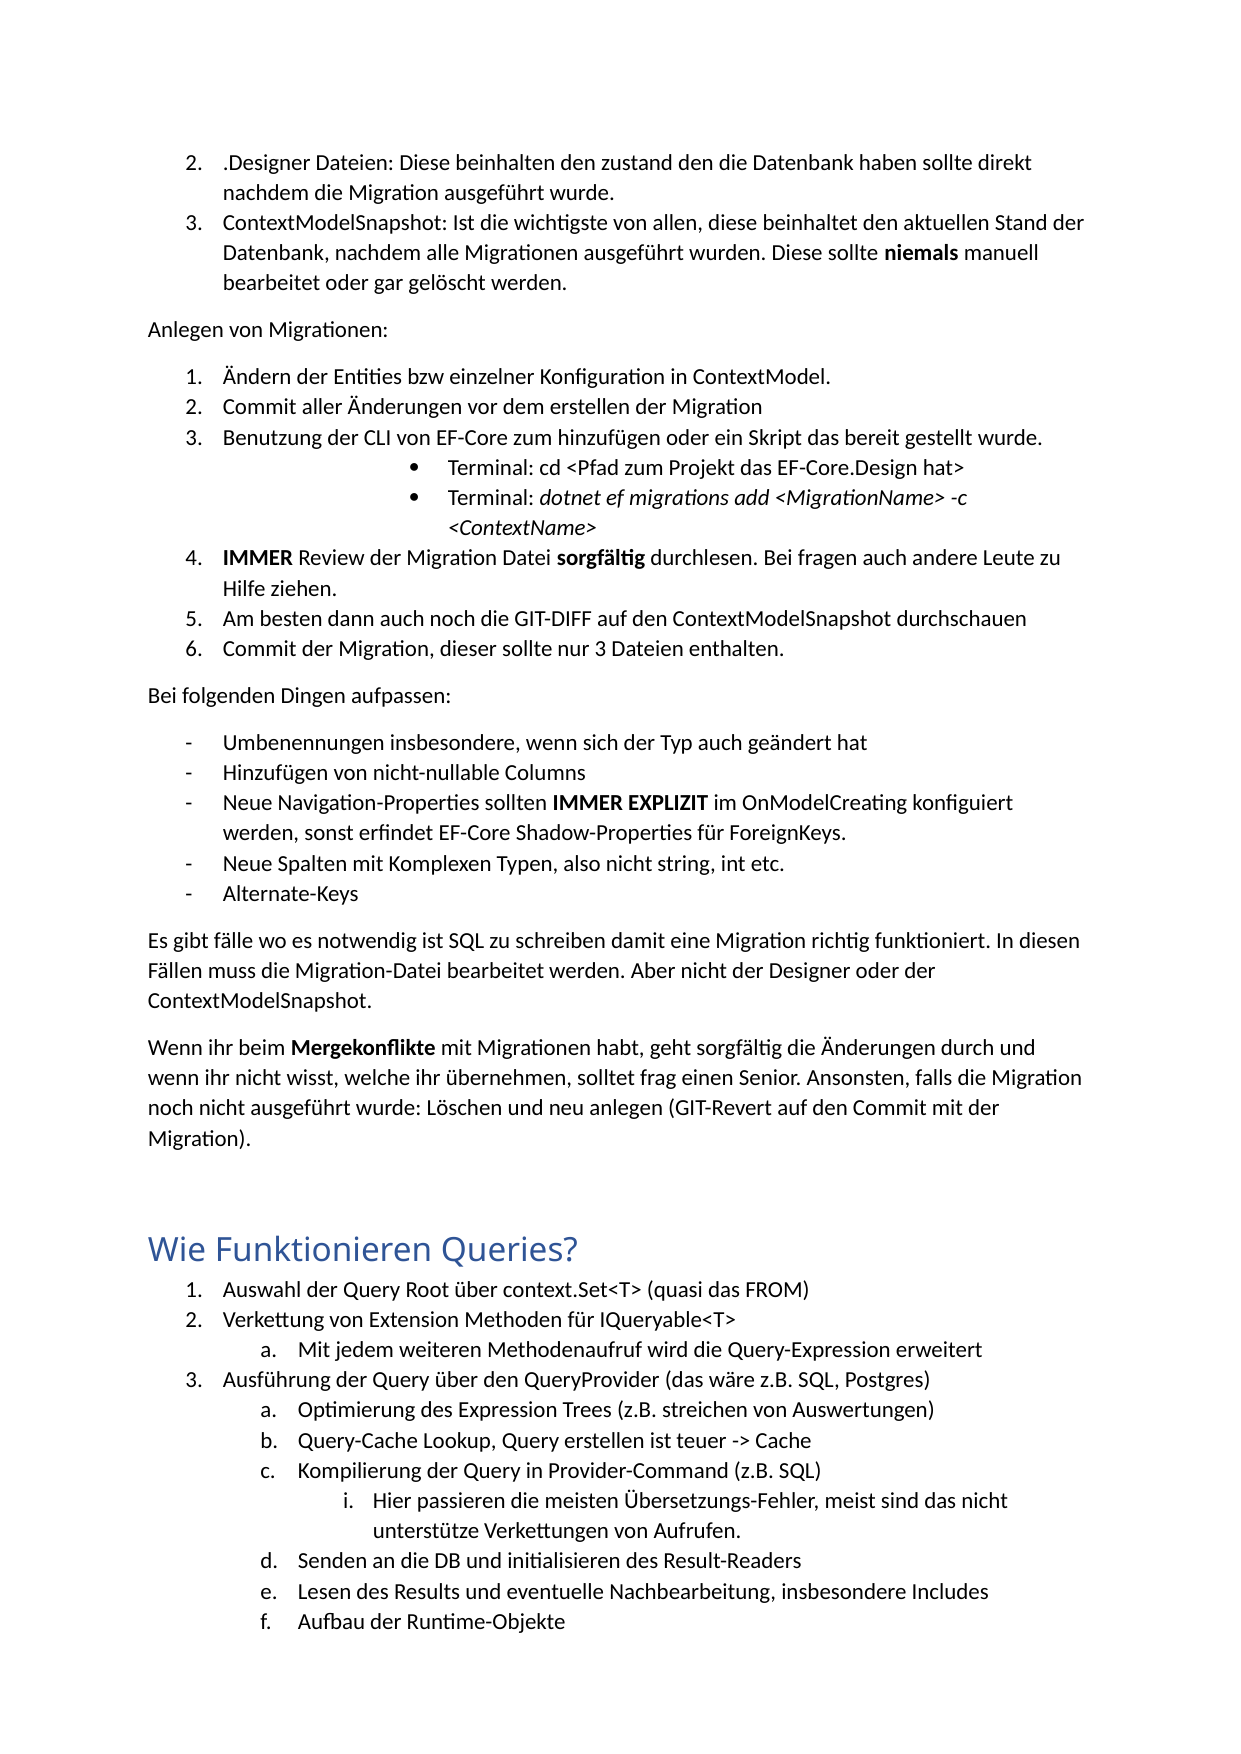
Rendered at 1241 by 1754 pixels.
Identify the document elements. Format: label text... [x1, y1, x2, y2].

text Bei folgenden Dingen aufpassen: [148, 681, 1093, 709]
list Senden an die DB und initialisieren des Result-Readers [260, 1547, 1093, 1574]
list Benutzung der CLI von EF-Core zum hinzufügen oder ein Skript das bereit gestellt wurde. [185, 423, 1093, 451]
list Neue Navigation-Properties sollten IMMER EXPLIZIT im OnModelCreating konfiguiert werden, sonst erfindet EF-Core Shadow-Properties für ForeignKeys. [185, 788, 1093, 846]
list .Designer Dateien: Diese beinhalten den zustand den die Datenbank haben sollte direkt nachdem die Migration ausgeführt wurde. [185, 148, 1093, 206]
list Mit jedem weiteren Methodenaufruf wird die Query-Expression erweitert [260, 1335, 1093, 1363]
list Commit aller Änderungen vor dem erstellen der Migration [185, 392, 1093, 420]
text Anlegen von Migrationen: [148, 315, 1093, 343]
list Terminal: cd <Pfad zum Projekt das EF-Core.Design hat> [410, 453, 1093, 481]
list Ändern der Entities bzw einzelner Konfiguration in ContextModel. [185, 362, 1093, 390]
list Commit der Migration, dieser sollte nur 3 Dateien enthalten. [185, 634, 1093, 662]
list Alternate-Keys [185, 879, 1093, 907]
list Ausführung der Query über den QueryProvider (das wäre z.B. SQL, Postgres) [185, 1365, 1093, 1393]
list Am besten dann auch noch die GIT-DIFF auf den ContextModelSnapshot durchschauen [185, 604, 1093, 632]
list Verkettung von Extension Methoden für IQueryable<T> [185, 1305, 1093, 1333]
text Wenn ihr beim Mergekonflikte mit Migrationen habt, geht sorgfältig die Änderungen durch und wenn ihr nicht wisst, welche ihr übernehmen, solltet frag einen Senior. Ansonsten, falls die Migration noch nicht ausgeführt wurde: Löschen und neu anlegen (GIT-Revert auf den Commit mit der Migration). [148, 1033, 1093, 1152]
list Terminal: dotnet ef migrations add <MigrationName> -c <ContextName> [410, 483, 1093, 541]
list Aufbau der Runtime-Objekte [260, 1607, 1093, 1635]
list Hier passieren die meisten Übersetzungs-Fehler, meist sind das nicht unterstütze Verkettungen von Aufrufen. [354, 1486, 1093, 1544]
list Neue Spalten mit Komplexen Typen, also nicht string, int etc. [185, 849, 1093, 877]
subtitle Wie Funktionieren Queries? [148, 1226, 1093, 1271]
text Es gibt fälle wo es notwendig ist SQL zu schreiben damit eine Migration richtig funktioniert. In diesen Fällen muss die Migration-Datei bearbeitet werden. Aber nicht der Designer oder der ContextModelSnapshot. [148, 926, 1093, 1014]
list Umbenennungen insbesondere, wenn sich der Typ auch geändert hat [185, 728, 1093, 756]
list Hinzufügen von nicht-nullable Columns [185, 758, 1093, 786]
list IMMER Review der Migration Datei sorgfältig durchlesen. Bei fragen auch andere Leute zu Hilfe ziehen. [185, 543, 1093, 602]
list Optimierung des Expression Trees (z.B. streichen von Auswertungen) [260, 1396, 1093, 1423]
list ContextModelSnapshot: Ist die wichtigste von allen, diese beinhaltet den aktuellen Stand der Datenbank, nachdem alle Migrationen ausgeführt wurden. Diese sollte niemals manuell bearbeitet oder gar gelöscht werden. [185, 208, 1093, 296]
list Query-Cache Lookup, Query erstellen ist teuer -> Cache [260, 1426, 1093, 1454]
list Kompilierung der Query in Provider-Command (z.B. SQL) [260, 1456, 1093, 1484]
list Lesen des Results und eventuelle Nachbearbeitung, insbesondere Includes [260, 1577, 1093, 1605]
list Auswahl der Query Root über context.Set<T> (quasi das FROM) [185, 1275, 1093, 1303]
